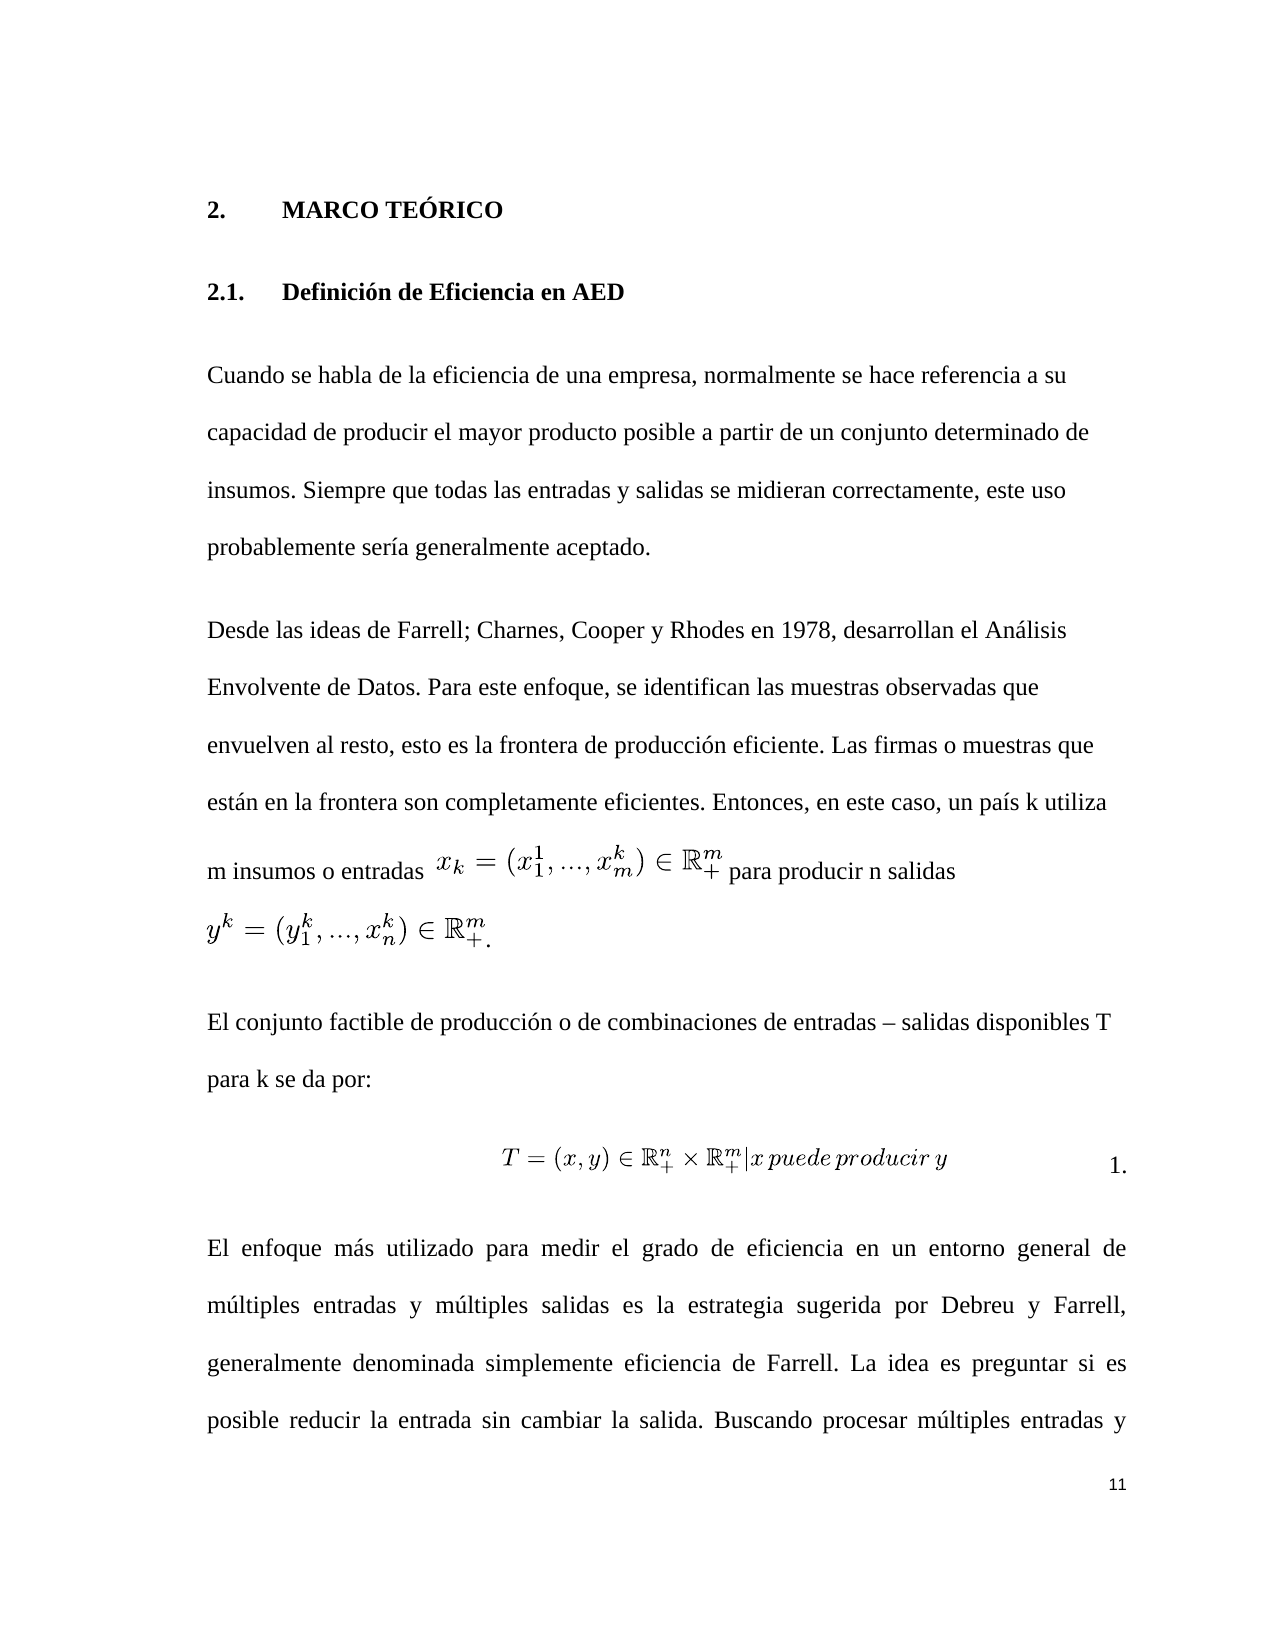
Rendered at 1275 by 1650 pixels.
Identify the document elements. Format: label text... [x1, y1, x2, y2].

text Cuando se habla de la eficiencia de una empresa, normalmente se hace referencia a su capacidad de producir el mayor producto posible a partir de un conjunto determinado de insumos. Siempre que todas las entradas y salidas se midieran correctamente, este uso probablemente sería generalmente aceptado. [207, 360, 1127, 561]
subtitle Definición de Eficiencia en AED [207, 277, 1127, 306]
text 1. [207, 1147, 1127, 1179]
text Desde las ideas de Farrell; Charnes, Cooper y Rhodes en 1978, desarrollan el Análisis Envolvente de Datos. Para este enfoque, se identifican las muestras observadas que envuelven al resto, esto es la frontera de producción eficiente. Las firmas o muestras que están en la frontera son completamente eficientes. Entonces, en este caso, un país k utiliza m insumos o entradas para producir n salidas . [207, 615, 1127, 953]
text El conjunto factible de producción o de combinaciones de entradas – salidas disponibles T para k se da por: [207, 1007, 1127, 1093]
subtitle MARCO TEÓRICO [207, 195, 1127, 224]
